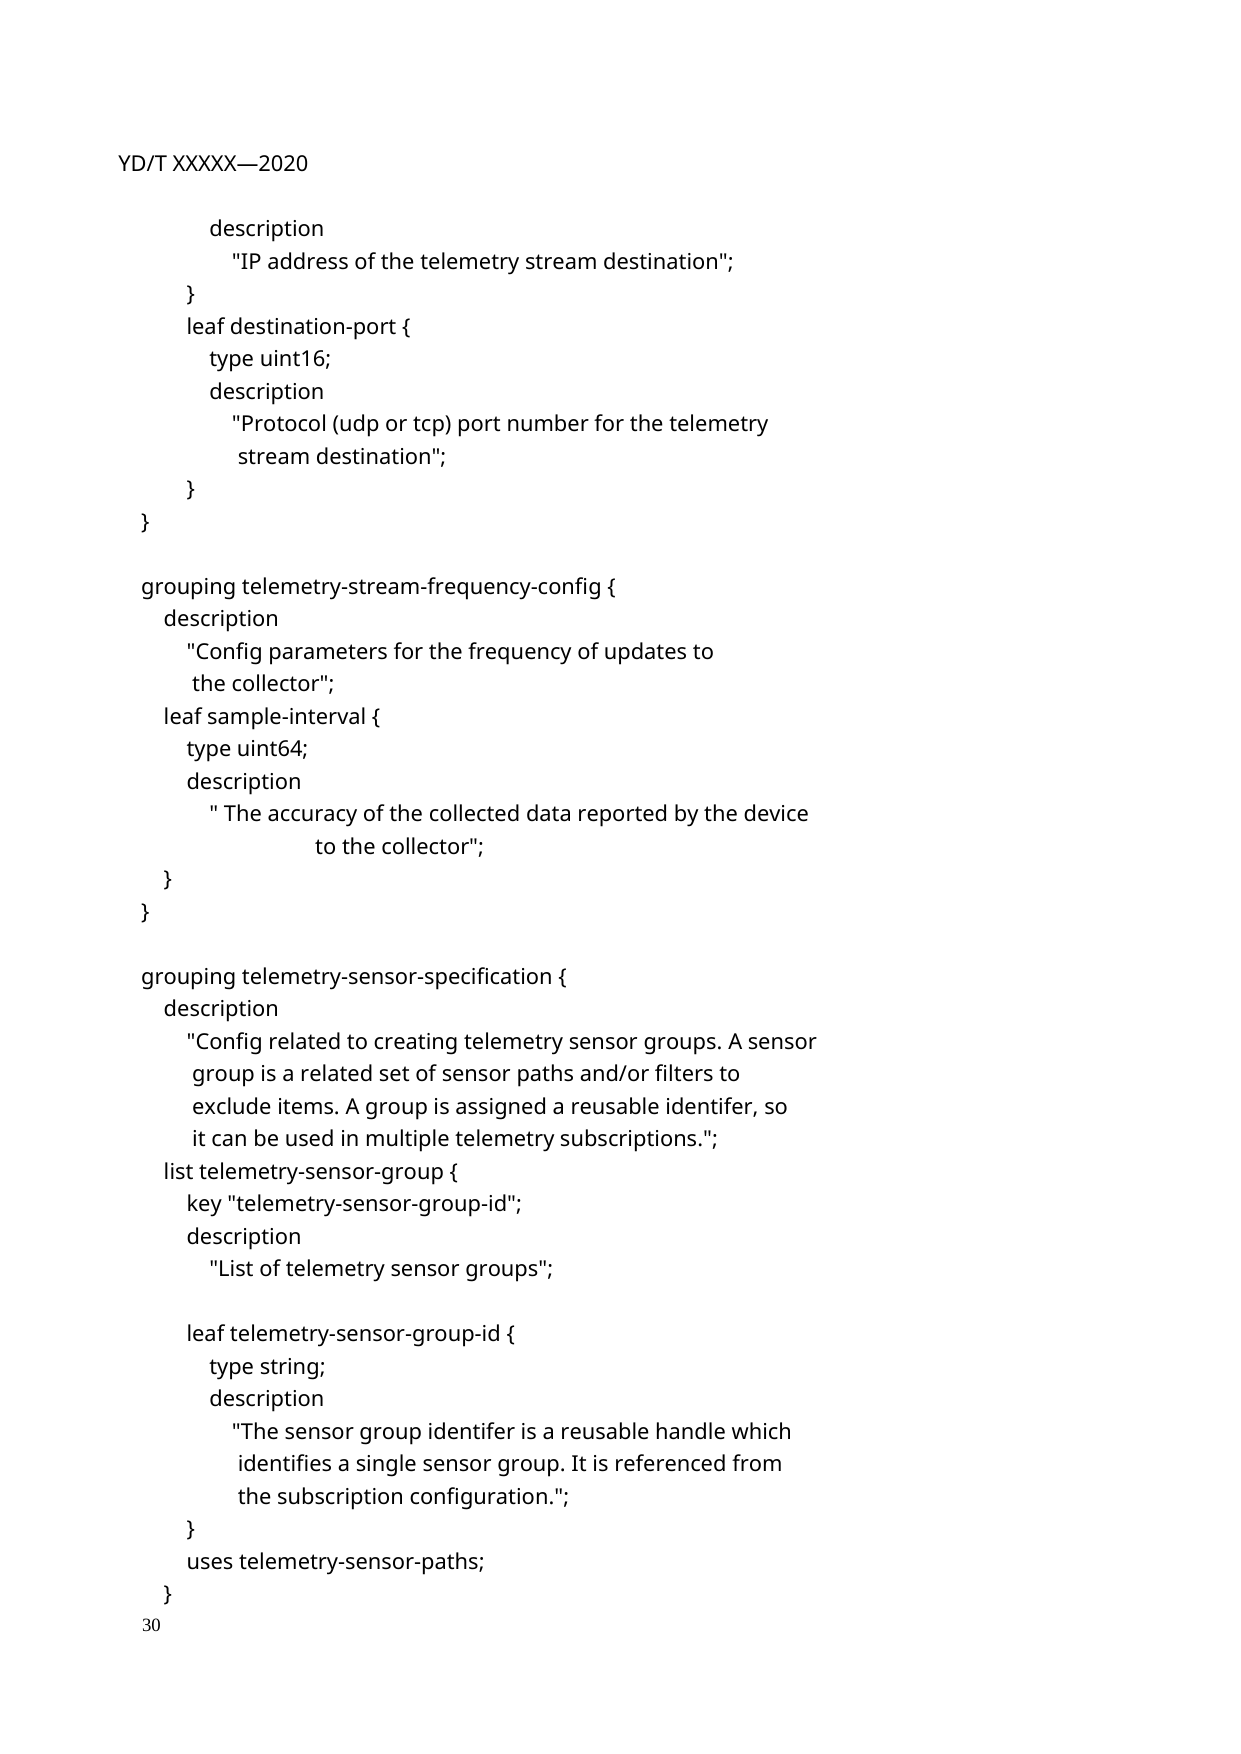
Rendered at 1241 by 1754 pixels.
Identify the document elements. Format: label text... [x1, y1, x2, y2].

text to the collector"; [118, 829, 1092, 862]
text description [118, 374, 1092, 407]
text the subscription configuration."; [118, 1479, 1092, 1512]
text the collector"; [118, 667, 1092, 699]
text it can be used in multiple telemetry subscriptions."; [118, 1122, 1092, 1154]
text uses telemetry-sensor-paths; [118, 1544, 1092, 1577]
text description [118, 992, 1092, 1024]
text } [118, 1577, 1092, 1609]
text leaf sample-interval { [118, 699, 1092, 732]
text } [118, 504, 1092, 537]
text grouping telemetry-stream-frequency-config { [118, 569, 1092, 602]
text type uint16; [118, 342, 1092, 374]
text description [118, 602, 1092, 634]
text description [118, 764, 1092, 797]
text type string; [118, 1349, 1092, 1382]
text } [118, 277, 1092, 309]
text " The accuracy of the collected data reported by the device [118, 797, 1092, 829]
text "The sensor group identifer is a reusable handle which [118, 1414, 1092, 1447]
text type uint64; [118, 732, 1092, 764]
text list telemetry-sensor-group { [118, 1154, 1092, 1187]
text } [118, 862, 1092, 894]
text stream destination"; [118, 439, 1092, 472]
text leaf destination-port { [118, 309, 1092, 342]
text } [118, 1512, 1092, 1544]
text description [118, 1382, 1092, 1414]
text } [118, 472, 1092, 504]
text leaf telemetry-sensor-group-id { [118, 1317, 1092, 1349]
text "Protocol (udp or tcp) port number for the telemetry [118, 407, 1092, 439]
text description [118, 1219, 1092, 1252]
text key "telemetry-sensor-group-id"; [118, 1187, 1092, 1219]
text description [118, 212, 1092, 244]
text exclude items. A group is assigned a reusable identifer, so [118, 1089, 1092, 1122]
text "Config related to creating telemetry sensor groups. A sensor [118, 1024, 1092, 1057]
text group is a related set of sensor paths and/or filters to [118, 1057, 1092, 1089]
text grouping telemetry-sensor-specification { [118, 959, 1092, 992]
text "IP address of the telemetry stream destination"; [118, 244, 1092, 277]
text } [118, 894, 1092, 927]
text "List of telemetry sensor groups"; [118, 1252, 1092, 1284]
text identifies a single sensor group. It is referenced from [118, 1447, 1092, 1479]
text "Config parameters for the frequency of updates to [118, 634, 1092, 667]
